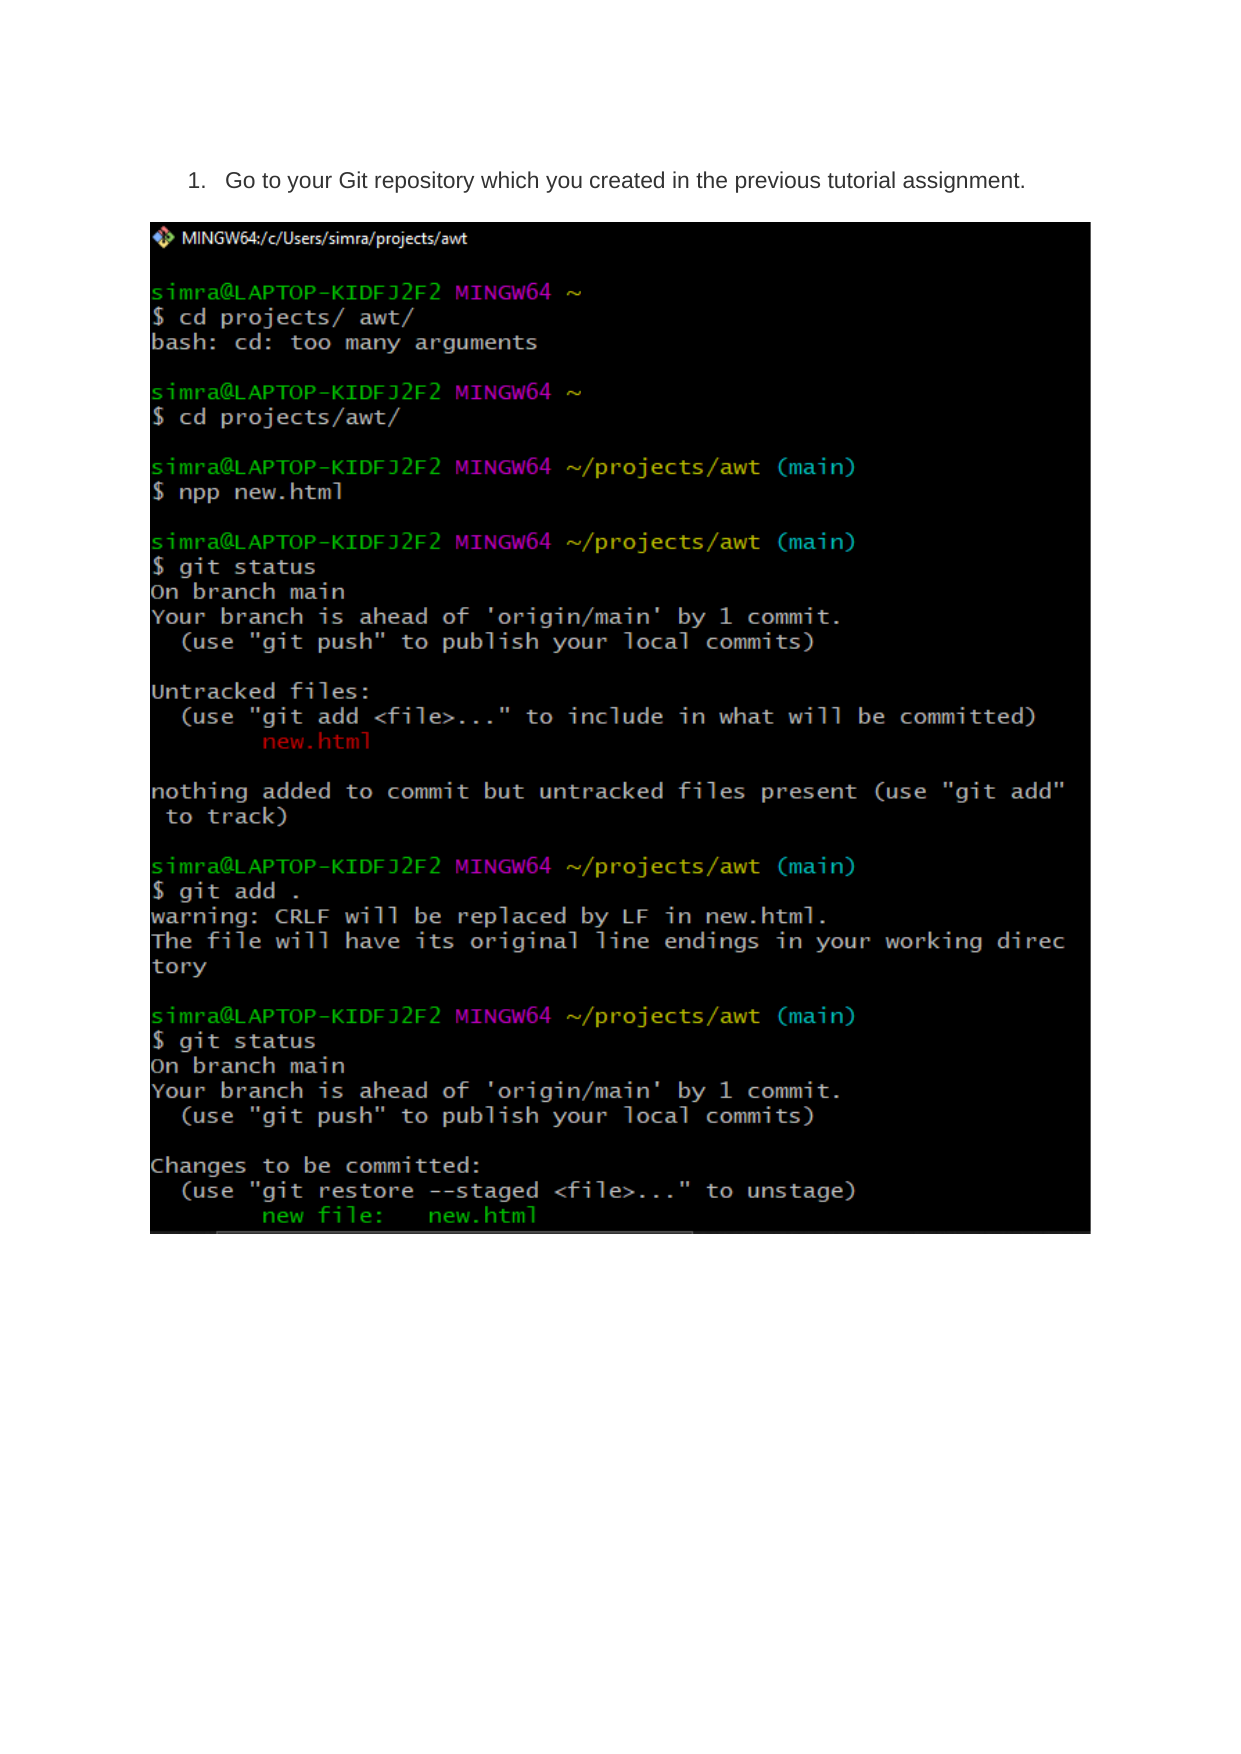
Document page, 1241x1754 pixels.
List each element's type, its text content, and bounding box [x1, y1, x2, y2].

list Go to your Git repository which you created in the previous tutorial assignment. [187, 150, 1090, 194]
picture [150, 222, 1091, 1234]
